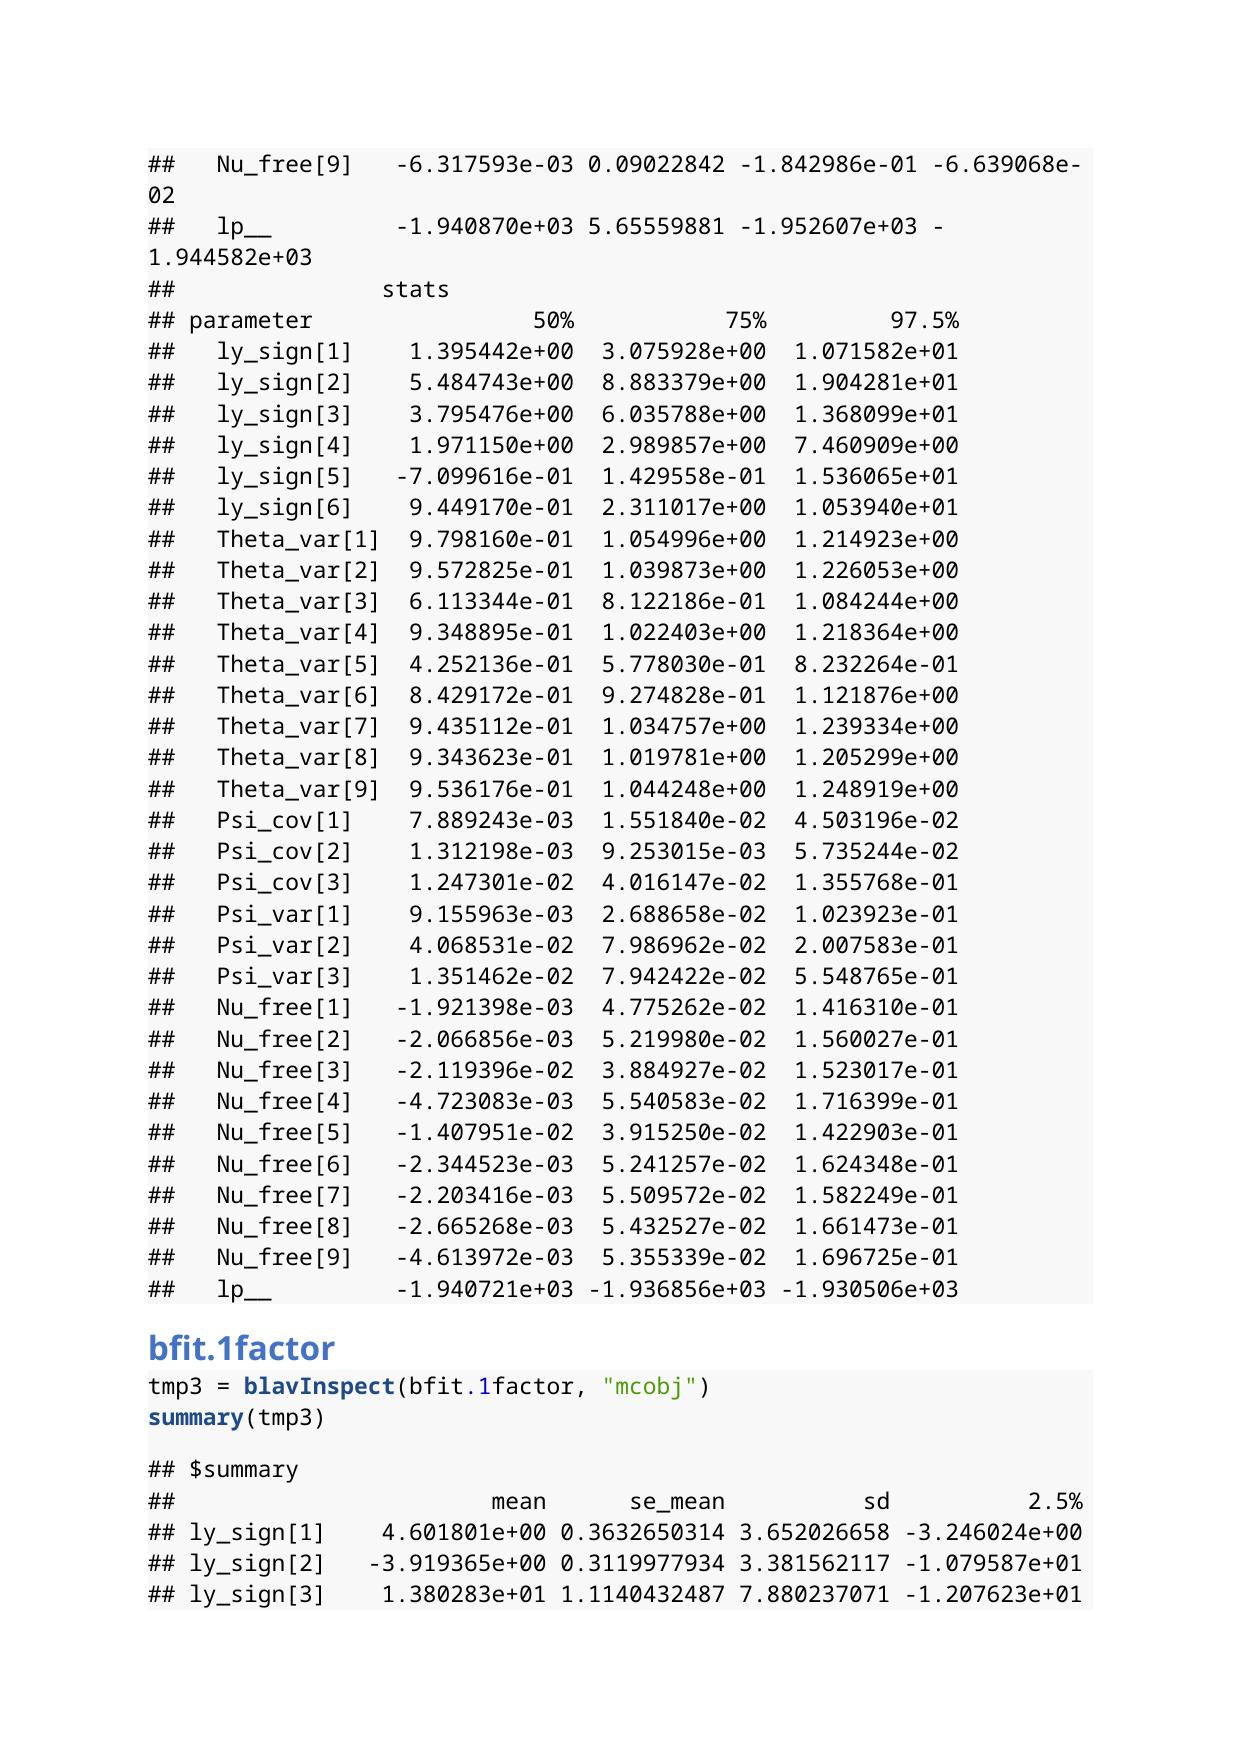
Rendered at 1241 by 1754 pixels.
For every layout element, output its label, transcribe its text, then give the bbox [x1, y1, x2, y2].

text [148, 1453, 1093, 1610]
subtitle bfit.1factor [148, 1325, 1093, 1370]
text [175, 148, 1093, 1304]
text tmp3 = blavInspect(bfit.1factor, "mcobj") summary(tmp3) [326, 1370, 1093, 1433]
